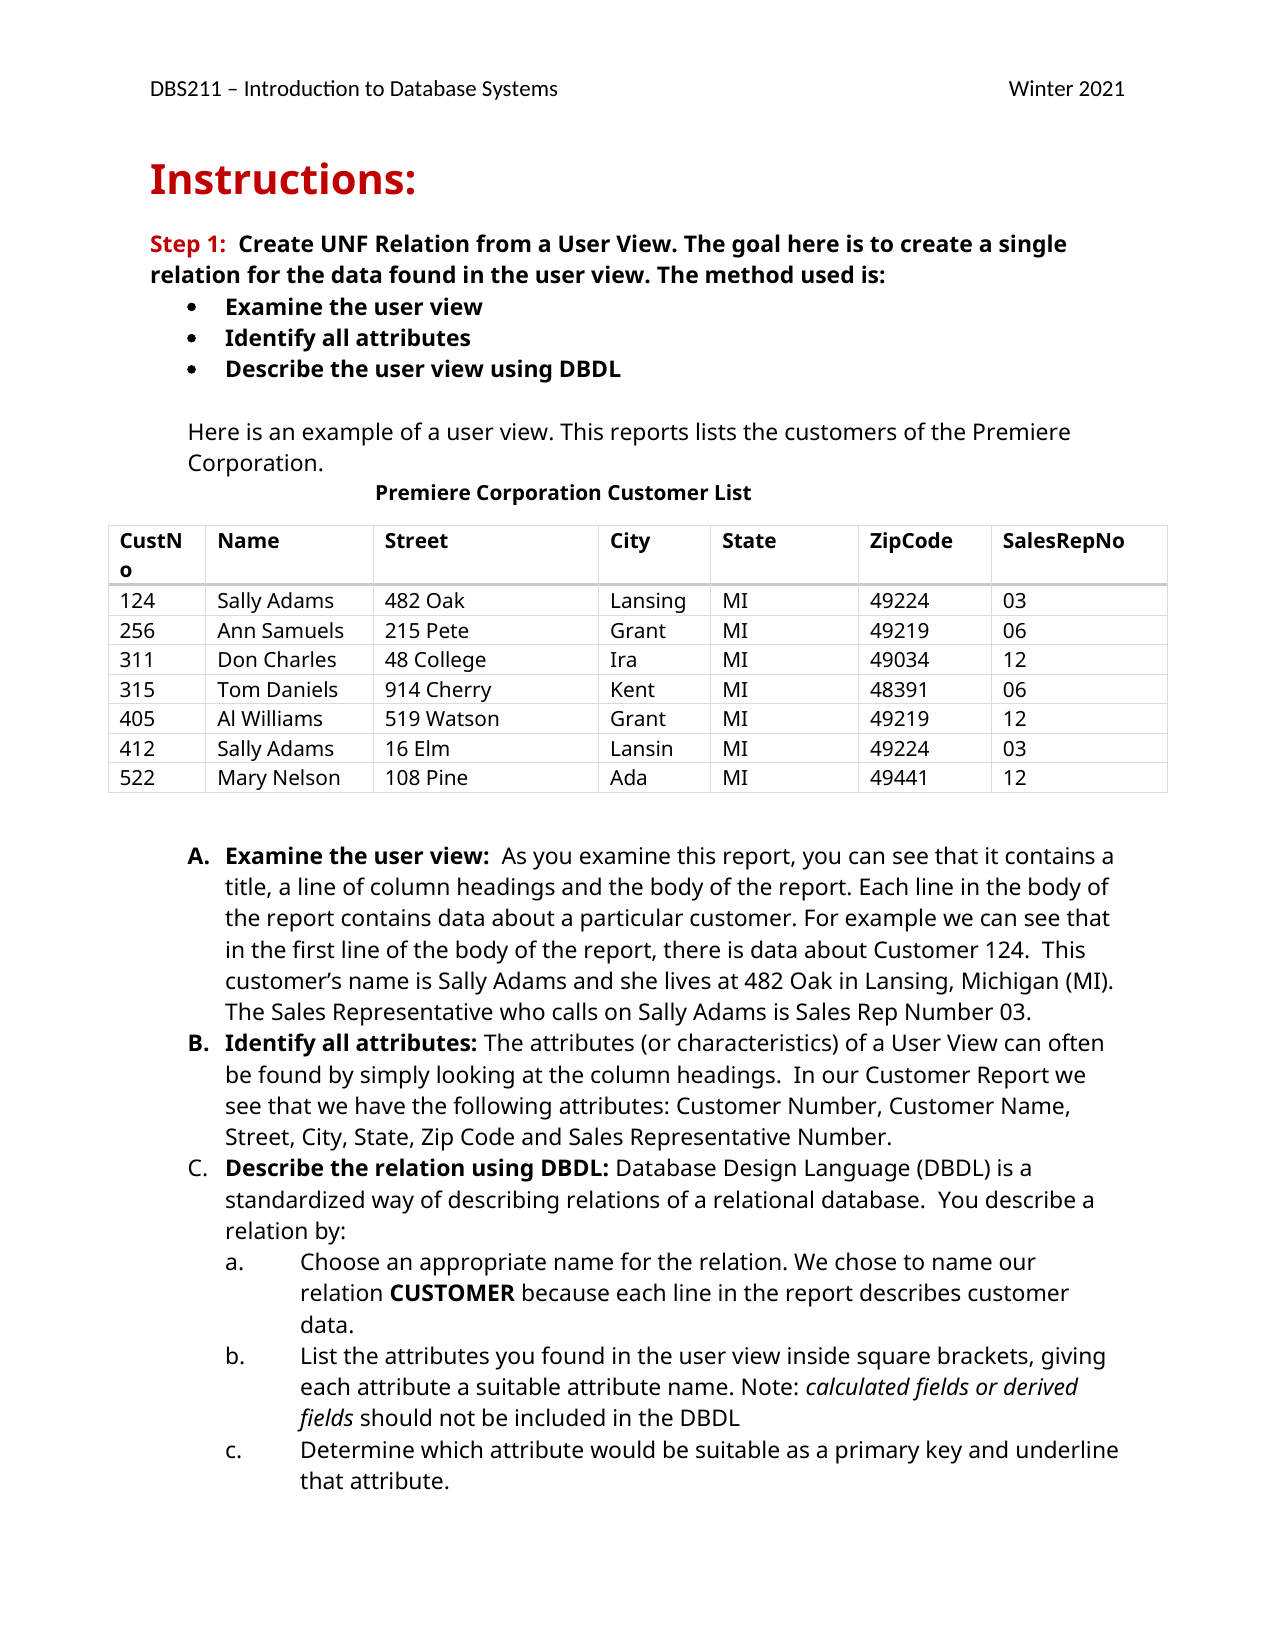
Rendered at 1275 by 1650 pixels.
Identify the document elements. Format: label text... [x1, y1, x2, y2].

table_cell 914 Cherry [374, 675, 598, 703]
table_cell 49034 [859, 645, 991, 674]
table_cell 412 [109, 734, 205, 762]
table_cell 06 [992, 616, 1167, 644]
table_header City [599, 526, 710, 583]
table_cell 03 [992, 586, 1167, 615]
table_cell 12 [992, 704, 1167, 733]
table_cell Lansing [599, 586, 710, 615]
table_cell 108 Pine [374, 763, 598, 792]
table_cell 522 [109, 763, 205, 792]
list Identify all attributes [187, 322, 1125, 353]
table_cell Lansin [599, 734, 710, 762]
table_header Name [206, 526, 373, 583]
table_cell 256 [109, 616, 205, 644]
table_cell 124 [109, 586, 205, 615]
table_cell Kent [599, 675, 710, 703]
table_cell 49219 [859, 616, 991, 644]
table_cell 49224 [859, 734, 991, 762]
table_cell MI [711, 586, 858, 615]
list Describe the user view using DBDL [187, 353, 1125, 384]
table_cell 06 [992, 675, 1167, 703]
text Premiere Corporation Customer List [375, 478, 1125, 506]
table_cell 405 [109, 704, 205, 733]
table_header CustNo [109, 526, 205, 583]
table_cell 215 Pete [374, 616, 598, 644]
list Determine which attribute would be suitable as a primary key and underline that attribute. [225, 1434, 1125, 1496]
table_header SalesRepNo [992, 526, 1167, 583]
table_header State [711, 526, 858, 583]
table_cell Sally Adams [206, 586, 373, 615]
table_cell 12 [992, 763, 1167, 792]
table_cell MI [711, 763, 858, 792]
list List the attributes you found in the user view inside square brackets, giving each attribute a suitable attribute name. Note: calculated fields or derived fields should not be included in the DBDL [225, 1340, 1125, 1434]
table_cell 519 Watson [374, 704, 598, 733]
table_cell 49224 [859, 586, 991, 615]
table_cell Don Charles [206, 645, 373, 674]
table_cell 16 Elm [374, 734, 598, 762]
list Choose an appropriate name for the relation. We chose to name our relation CUSTOMER because each line in the report describes customer data. [225, 1246, 1125, 1340]
table_cell MI [711, 704, 858, 733]
list Examine the user view [187, 290, 1125, 322]
table_cell 48391 [859, 675, 991, 703]
table_cell 03 [992, 734, 1167, 762]
text Instructions: [150, 150, 1125, 207]
table_cell 49441 [859, 763, 991, 792]
list Describe the relation using DBDL: Database Design Language (DBDL) is a standardized way of describing relations of a relational database. You describe a relation by: [187, 1152, 1125, 1246]
table_cell Tom Daniels [206, 675, 373, 703]
table_header ZipCode [859, 526, 991, 583]
table_cell MI [711, 675, 858, 703]
table_cell 315 [109, 675, 205, 703]
table_cell 12 [992, 645, 1167, 674]
table_cell 311 [109, 645, 205, 674]
table_header Street [374, 526, 598, 583]
table_cell 482 Oak [374, 586, 598, 615]
table_cell Ann Samuels [206, 616, 373, 644]
table_cell Ada [599, 763, 710, 792]
list Identify all attributes: The attributes (or characteristics) of a User View can often be found by simply looking at the column headings. In our Customer Report we see that we have the following attributes: Customer Number, Customer Name, Street, City, State, Zip Code and Sales Representative Number. [187, 1027, 1125, 1152]
table_cell 48 College [374, 645, 598, 674]
table_cell MI [711, 734, 858, 762]
table_cell Grant [599, 616, 710, 644]
text Here is an example of a user view. This reports lists the customers of the Premiere Corporation. [187, 415, 1125, 478]
table_cell 49219 [859, 704, 991, 733]
table_cell Sally Adams [206, 734, 373, 762]
table_cell Al Williams [206, 704, 373, 733]
table_cell Grant [599, 704, 710, 733]
text Step 1: Create UNF Relation from a User View. The goal here is to create a single relation for the data found in the user view. The method used is: [150, 228, 1125, 290]
table_cell Mary Nelson [206, 763, 373, 792]
table_cell Ira [599, 645, 710, 674]
table_cell MI [711, 616, 858, 644]
table_cell MI [711, 645, 858, 674]
list Examine the user view: As you examine this report, you can see that it contains a title, a line of column headings and the body of the report. Each line in the body of the report contains data about a particular customer. For example we can see that in the first line of the body of the report, there is data about Customer 124. This customer’s name is Sally Adams and she lives at 482 Oak in Lansing, Michigan (MI). The Sales Representative who calls on Sally Adams is Sales Rep Number 03. [187, 840, 1125, 1027]
